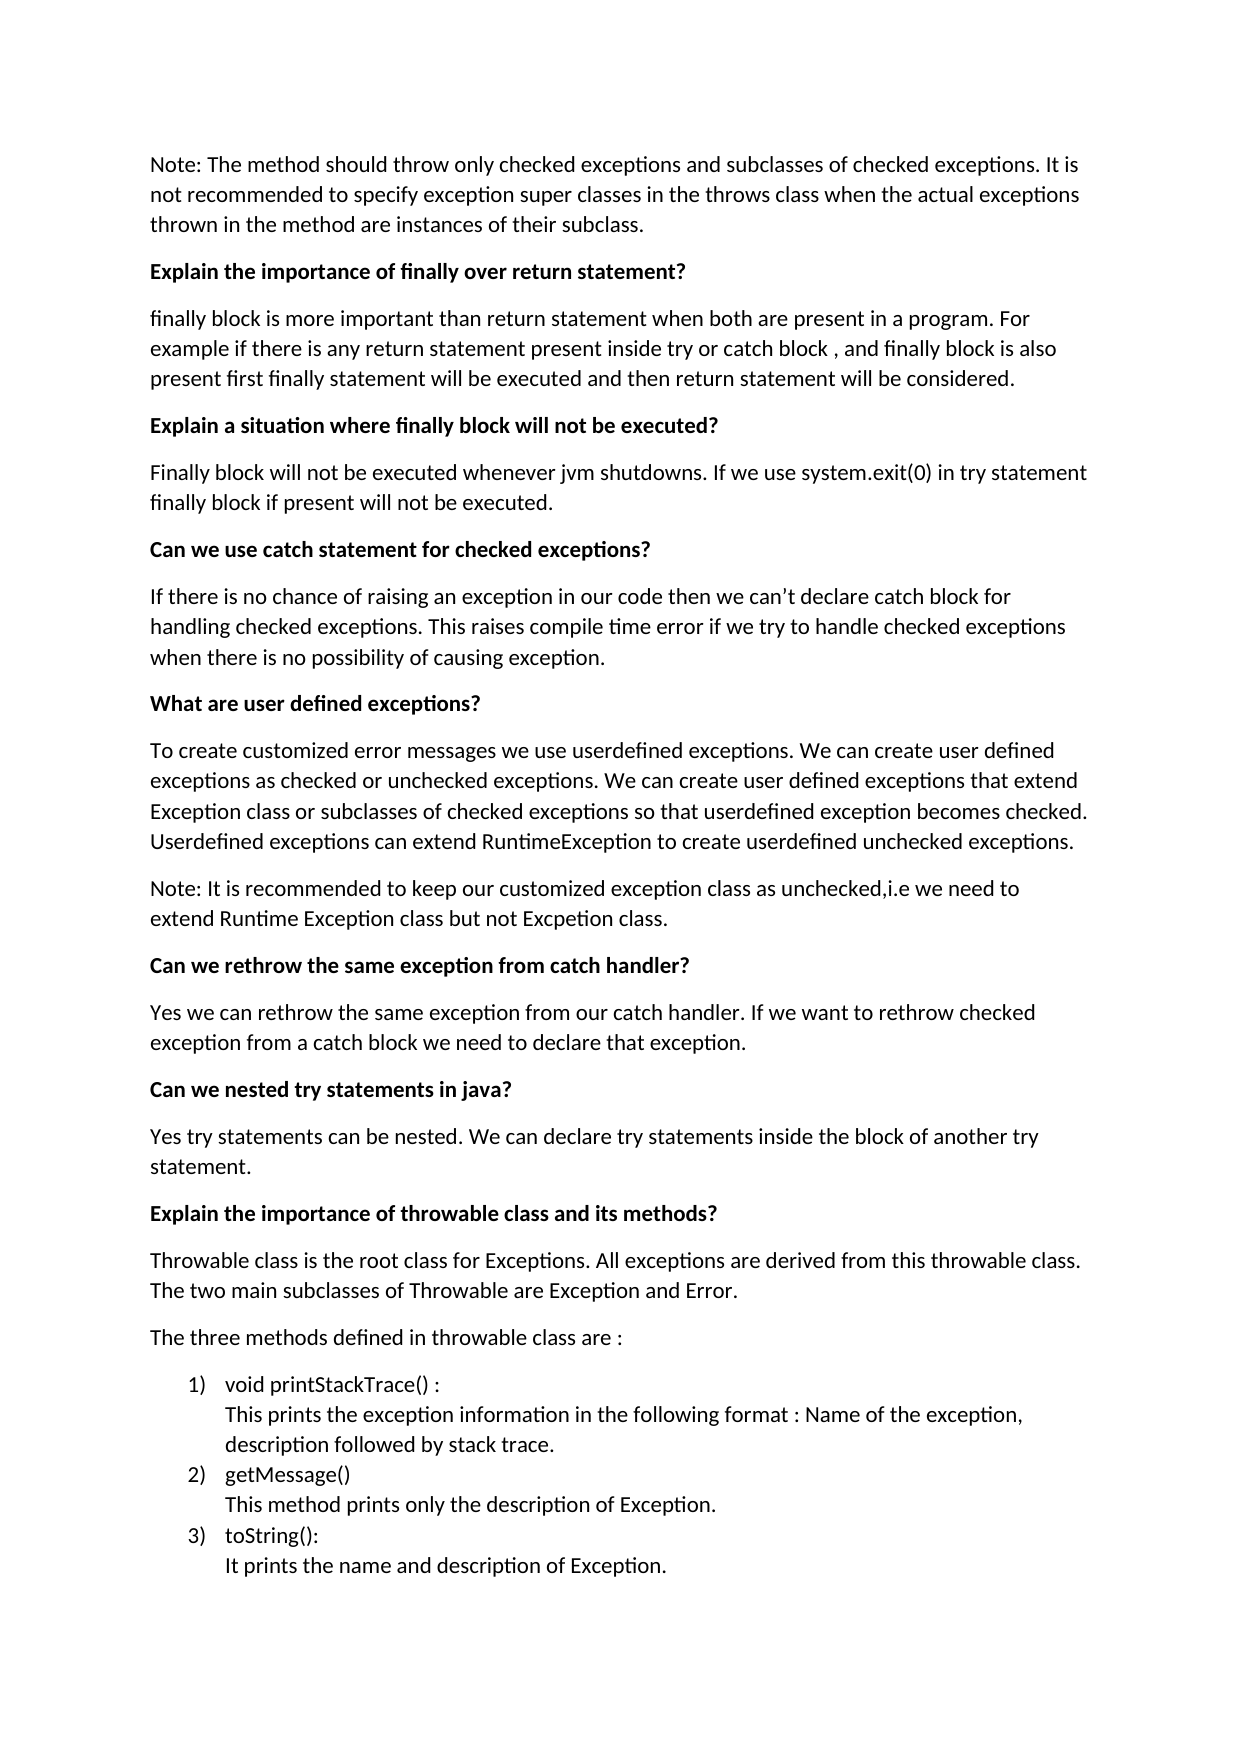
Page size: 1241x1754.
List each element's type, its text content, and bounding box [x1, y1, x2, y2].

list It prints the name and description of Exception. [225, 1551, 1090, 1579]
text Yes we can rethrow the same exception from our catch handler. If we want to rethrow checked exception from a catch block we need to declare that exception. [150, 998, 1090, 1056]
text Finally block will not be executed whenever jvm shutdowns. If we use system.exit(0) in try statement finally block if present will not be executed. [150, 458, 1090, 517]
text finally block is more important than return statement when both are present in a program. For example if there is any return statement present inside try or catch block , and finally block is also present first finally statement will be executed and then return statement will be considered. [150, 304, 1090, 393]
list void printStackTrace() : [187, 1370, 1090, 1398]
text Explain the importance of finally over return statement? [150, 257, 1090, 285]
text Explain a situation where finally block will not be executed? [150, 411, 1090, 439]
text The three methods defined in throwable class are : [150, 1323, 1090, 1351]
list This method prints only the description of Exception. [225, 1491, 1090, 1519]
text Can we use catch statement for checked exceptions? [150, 535, 1090, 563]
text To create customized error messages we use userdefined exceptions. We can create user defined exceptions as checked or unchecked exceptions. We can create user defined exceptions that extend Exception class or subclasses of checked exceptions so that userdefined exception becomes checked. Userdefined exceptions can extend RuntimeException to create userdefined unchecked exceptions. [150, 736, 1090, 855]
list getMessage() [187, 1460, 1090, 1488]
text If there is no chance of raising an exception in our code then we can’t declare catch block for handling checked exceptions. This raises compile time error if we try to handle checked exceptions when there is no possibility of causing exception. [150, 582, 1090, 671]
text Note: The method should throw only checked exceptions and subclasses of checked exceptions. It is not recommended to specify exception super classes in the throws class when the actual exceptions thrown in the method are instances of their subclass. [150, 150, 1090, 238]
text Can we nested try statements in java? [150, 1075, 1090, 1103]
text Throwable class is the root class for Exceptions. All exceptions are derived from this throwable class. The two main subclasses of Throwable are Exception and Error. [150, 1246, 1090, 1304]
list toString(): [187, 1521, 1090, 1549]
text Explain the importance of throwable class and its methods? [150, 1199, 1090, 1227]
text What are user defined exceptions? [150, 689, 1090, 718]
text Note: It is recommended to keep our customized exception class as unchecked,i.e we need to extend Runtime Exception class but not Excpetion class. [150, 874, 1090, 932]
text Can we rethrow the same exception from catch handler? [150, 951, 1090, 979]
text Yes try statements can be nested. We can declare try statements inside the block of another try statement. [150, 1122, 1090, 1180]
list This prints the exception information in the following format : Name of the exception, description followed by stack trace. [225, 1400, 1090, 1458]
